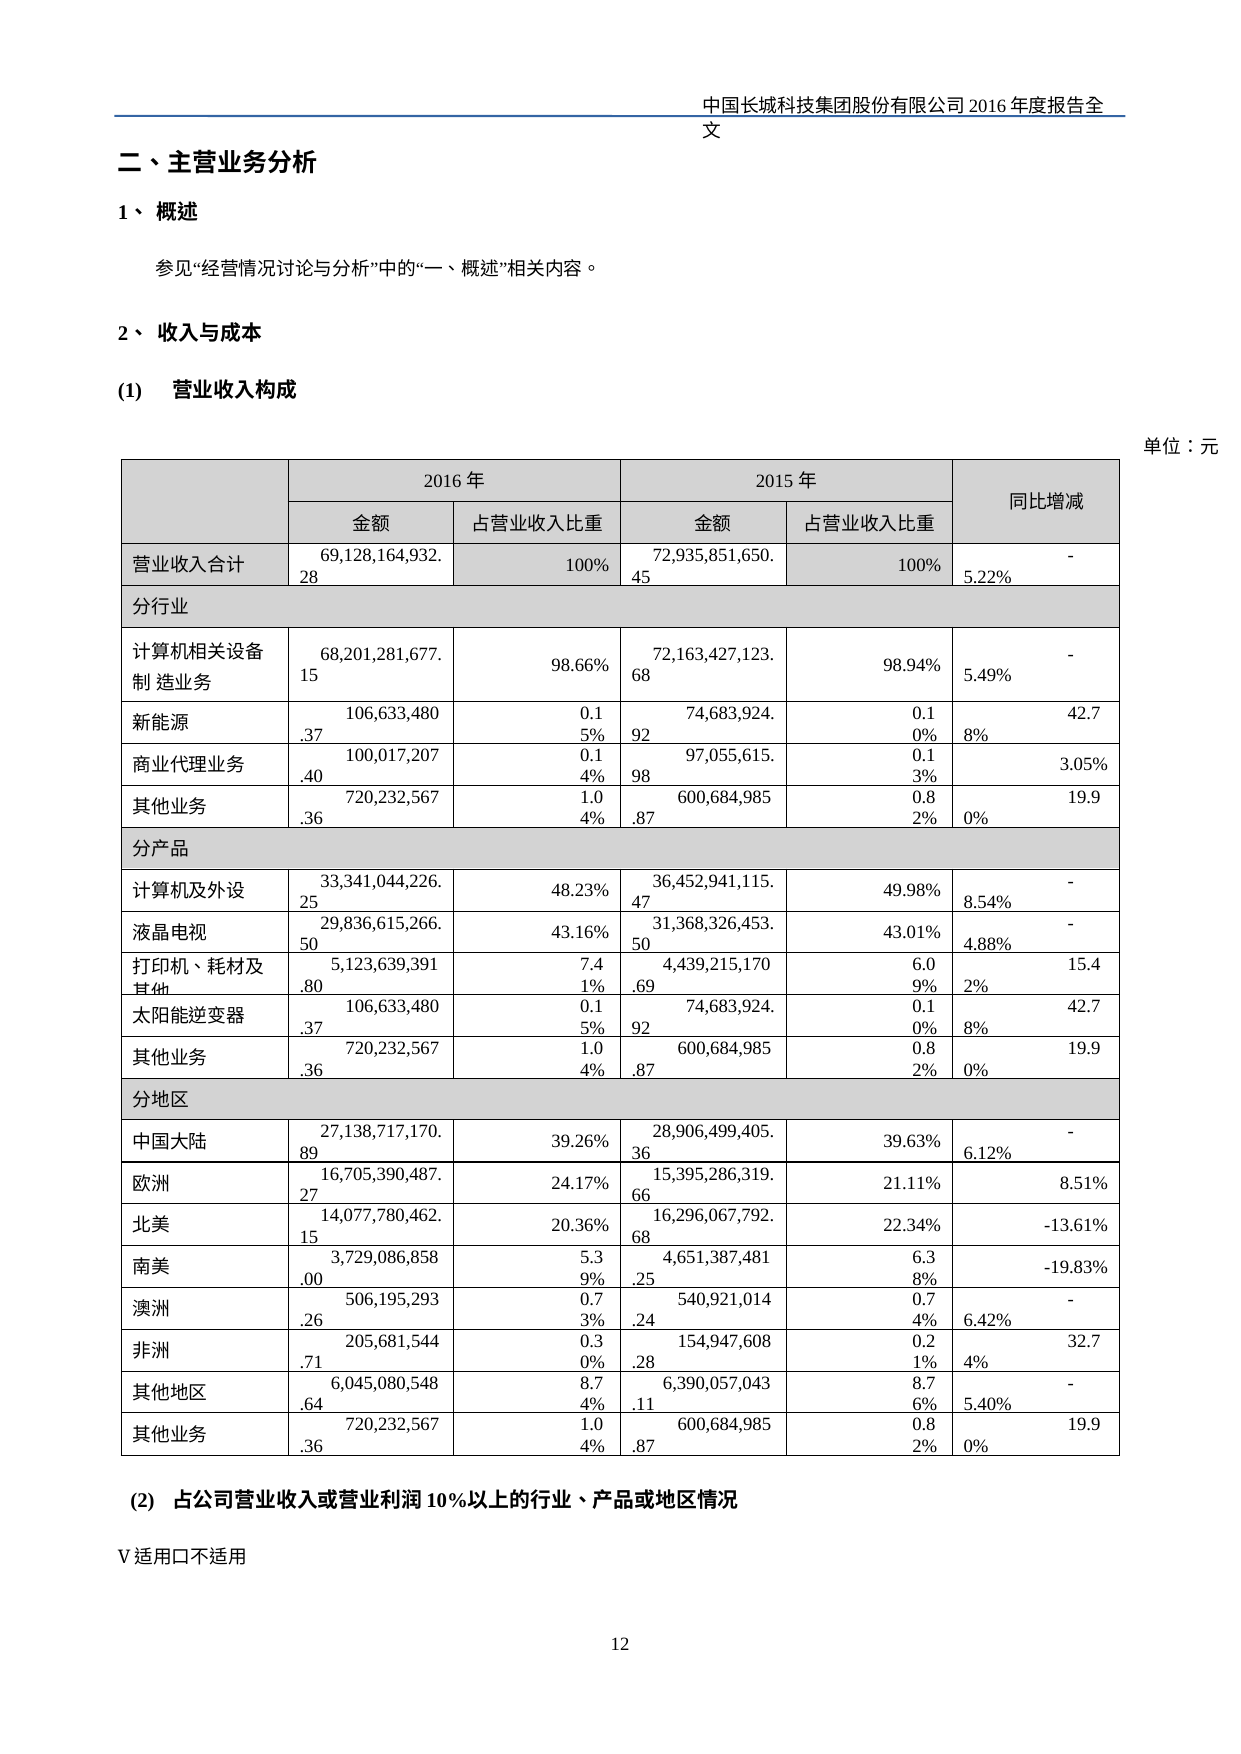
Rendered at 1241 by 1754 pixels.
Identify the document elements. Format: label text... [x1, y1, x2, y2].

table_cell -6.12% [953, 1120, 1119, 1161]
table_cell 32.74% [953, 1330, 1119, 1371]
table_header 2015 年 [621, 460, 952, 501]
table_cell -4.88% [953, 912, 1119, 952]
table_cell 600,684,985.87 [621, 786, 786, 827]
text 单位：元 [22, 433, 1218, 459]
table_cell 48.23% [454, 870, 620, 911]
table_cell 其他地区 [122, 1372, 288, 1412]
table_cell 100,017,207.40 [289, 744, 453, 784]
table_cell 205,681,544.71 [289, 1330, 453, 1371]
table_cell 39.26% [454, 1120, 620, 1161]
table_cell 16,705,390,487.27 [289, 1163, 453, 1203]
table_cell 19.90% [953, 1037, 1119, 1078]
table_cell 27,138,717,170.89 [289, 1120, 453, 1161]
table_cell 72,163,427,123.68 [621, 628, 786, 701]
table_cell 42.78% [953, 702, 1119, 743]
table_cell 33,341,044,226.25 [289, 870, 453, 911]
table_cell 3,729,086,858.00 [289, 1246, 453, 1287]
table_cell 15,395,286,319.66 [621, 1163, 786, 1203]
table_cell 600,684,985.87 [621, 1413, 786, 1455]
table_cell 22.34% [787, 1204, 952, 1245]
table_cell 1.04% [454, 1037, 620, 1078]
text 二、主营业务分析 [22, 144, 1218, 179]
table_cell 14,077,780,462.15 [289, 1204, 453, 1245]
table_cell -8.54% [953, 870, 1119, 911]
text 1、 概述 [22, 197, 1218, 226]
table_cell 100% [454, 544, 620, 585]
table_cell 720,232,567.36 [289, 1413, 453, 1455]
table_cell -5.40% [953, 1372, 1119, 1412]
table_header 同比增减 [953, 460, 1119, 543]
table_cell 非洲 [122, 1330, 288, 1371]
table_cell 0.10% [787, 995, 952, 1036]
table_cell 0.30% [454, 1330, 620, 1371]
table_cell 液晶电视 [122, 912, 288, 952]
table_cell 1.04% [454, 786, 620, 827]
table_cell 金额 [289, 502, 453, 543]
list 营业收入构成 [22, 376, 1218, 404]
text 2、 收入与成本 [22, 318, 1218, 346]
table_cell 太阳能逆变器 [122, 995, 288, 1036]
table_cell 欧洲 [122, 1163, 288, 1203]
table_cell 南美 [122, 1246, 288, 1287]
table_cell 金额 [621, 502, 786, 543]
table_cell 其他业务 [122, 1413, 288, 1455]
table_cell 营业收入合计 [122, 544, 288, 585]
table_cell 69,128,164,932.28 [289, 544, 453, 585]
table_cell 154,947,608.28 [621, 1330, 786, 1371]
table_cell 39.63% [787, 1120, 952, 1161]
table_cell 19.90% [953, 1413, 1119, 1455]
table_cell 97,055,615.98 [621, 744, 786, 784]
table_cell 74,683,924.92 [621, 702, 786, 743]
table_cell 0.10% [787, 702, 952, 743]
table_cell 74,683,924.92 [621, 995, 786, 1036]
table_cell 106,633,480.37 [289, 995, 453, 1036]
table_cell 600,684,985.87 [621, 1037, 786, 1078]
table_cell 19.90% [953, 786, 1119, 827]
table_cell 8.74% [454, 1372, 620, 1412]
table_cell 北美 [122, 1204, 288, 1245]
table_cell 5.39% [454, 1246, 620, 1287]
table_cell 16,296,067,792.68 [621, 1204, 786, 1245]
table_cell 31,368,326,453.50 [621, 912, 786, 952]
table_cell 98.94% [787, 628, 952, 701]
table_cell 6,045,080,548.64 [289, 1372, 453, 1412]
table_cell 24.17% [454, 1163, 620, 1203]
table_cell -13.61% [953, 1204, 1119, 1245]
table_cell 0.74% [787, 1288, 952, 1329]
table_cell 506,195,293.26 [289, 1288, 453, 1329]
table_cell 68,201,281,677.15 [289, 628, 453, 701]
table_cell 0.21% [787, 1330, 952, 1371]
table_cell 0.15% [454, 702, 620, 743]
table_cell 分产品 [122, 828, 1119, 868]
table_cell 0.15% [454, 995, 620, 1036]
table_cell 8.76% [787, 1372, 952, 1412]
table_cell 商业代理业务 [122, 744, 288, 784]
table_cell 其他业务 [122, 1037, 288, 1078]
table_cell 0.73% [454, 1288, 620, 1329]
table_cell 0.82% [787, 1413, 952, 1455]
table_cell 计算机及外设 [122, 870, 288, 911]
table_cell 6.38% [787, 1246, 952, 1287]
table_header [122, 460, 288, 543]
text V适用口不适用 [22, 1543, 1218, 1568]
list 占公司营业收入或营业利润10%以上的行业、产品或地区情况 [130, 1485, 1218, 1514]
table_cell 6.09% [787, 953, 952, 994]
table_cell 0.14% [454, 744, 620, 784]
text 参见“经营情况讨论与分析”中的“一、概述”相关内容。 [155, 255, 1218, 281]
table_cell 5,123,639,391.80 [289, 953, 453, 994]
table_cell 72,935,851,650.45 [621, 544, 786, 585]
table_cell 6,390,057,043.11 [621, 1372, 786, 1412]
table_cell 20.36% [454, 1204, 620, 1245]
table_cell 0.82% [787, 1037, 952, 1078]
table_cell 1.04% [454, 1413, 620, 1455]
table_cell 106,633,480.37 [289, 702, 453, 743]
table_cell 36,452,941,115.47 [621, 870, 786, 911]
table_cell 29,836,615,266.50 [289, 912, 453, 952]
table_cell 分地区 [122, 1079, 1119, 1119]
table_header 2016 年 [289, 460, 620, 501]
table_cell 720,232,567.36 [289, 1037, 453, 1078]
table_cell 98.66% [454, 628, 620, 701]
table_cell 4,651,387,481.25 [621, 1246, 786, 1287]
table_cell 中国大陆 [122, 1120, 288, 1161]
table_cell -5.22% [953, 544, 1119, 585]
table_cell 分行业 [122, 586, 1119, 627]
table_cell -5.49% [953, 628, 1119, 701]
table_cell 49.98% [787, 870, 952, 911]
table_cell 28,906,499,405.36 [621, 1120, 786, 1161]
table_cell 42.78% [953, 995, 1119, 1036]
table_cell 打印机、耗材及其他 [122, 953, 288, 994]
table_cell 3.05% [953, 744, 1119, 784]
table_cell 澳洲 [122, 1288, 288, 1329]
table_cell 0.13% [787, 744, 952, 784]
table_cell 7.41% [454, 953, 620, 994]
table_cell 720,232,567.36 [289, 786, 453, 827]
table_cell 占营业收入比重 [787, 502, 952, 543]
table_cell 21.11% [787, 1163, 952, 1203]
table_cell 43.01% [787, 912, 952, 952]
table_cell 计算机相关设备制 造业务 [122, 628, 288, 701]
table_cell 8.51% [953, 1163, 1119, 1203]
table_cell 4,439,215,170.69 [621, 953, 786, 994]
table_cell 新能源 [122, 702, 288, 743]
table_cell -6.42% [953, 1288, 1119, 1329]
table_cell -19.83% [953, 1246, 1119, 1287]
table_cell 占营业收入比重 [454, 502, 620, 543]
table_cell 540,921,014.24 [621, 1288, 786, 1329]
table_cell 100% [787, 544, 952, 585]
table_cell 其他业务 [122, 786, 288, 827]
table_cell 0.82% [787, 786, 952, 827]
table_cell 15.42% [953, 953, 1119, 994]
table_cell 43.16% [454, 912, 620, 952]
